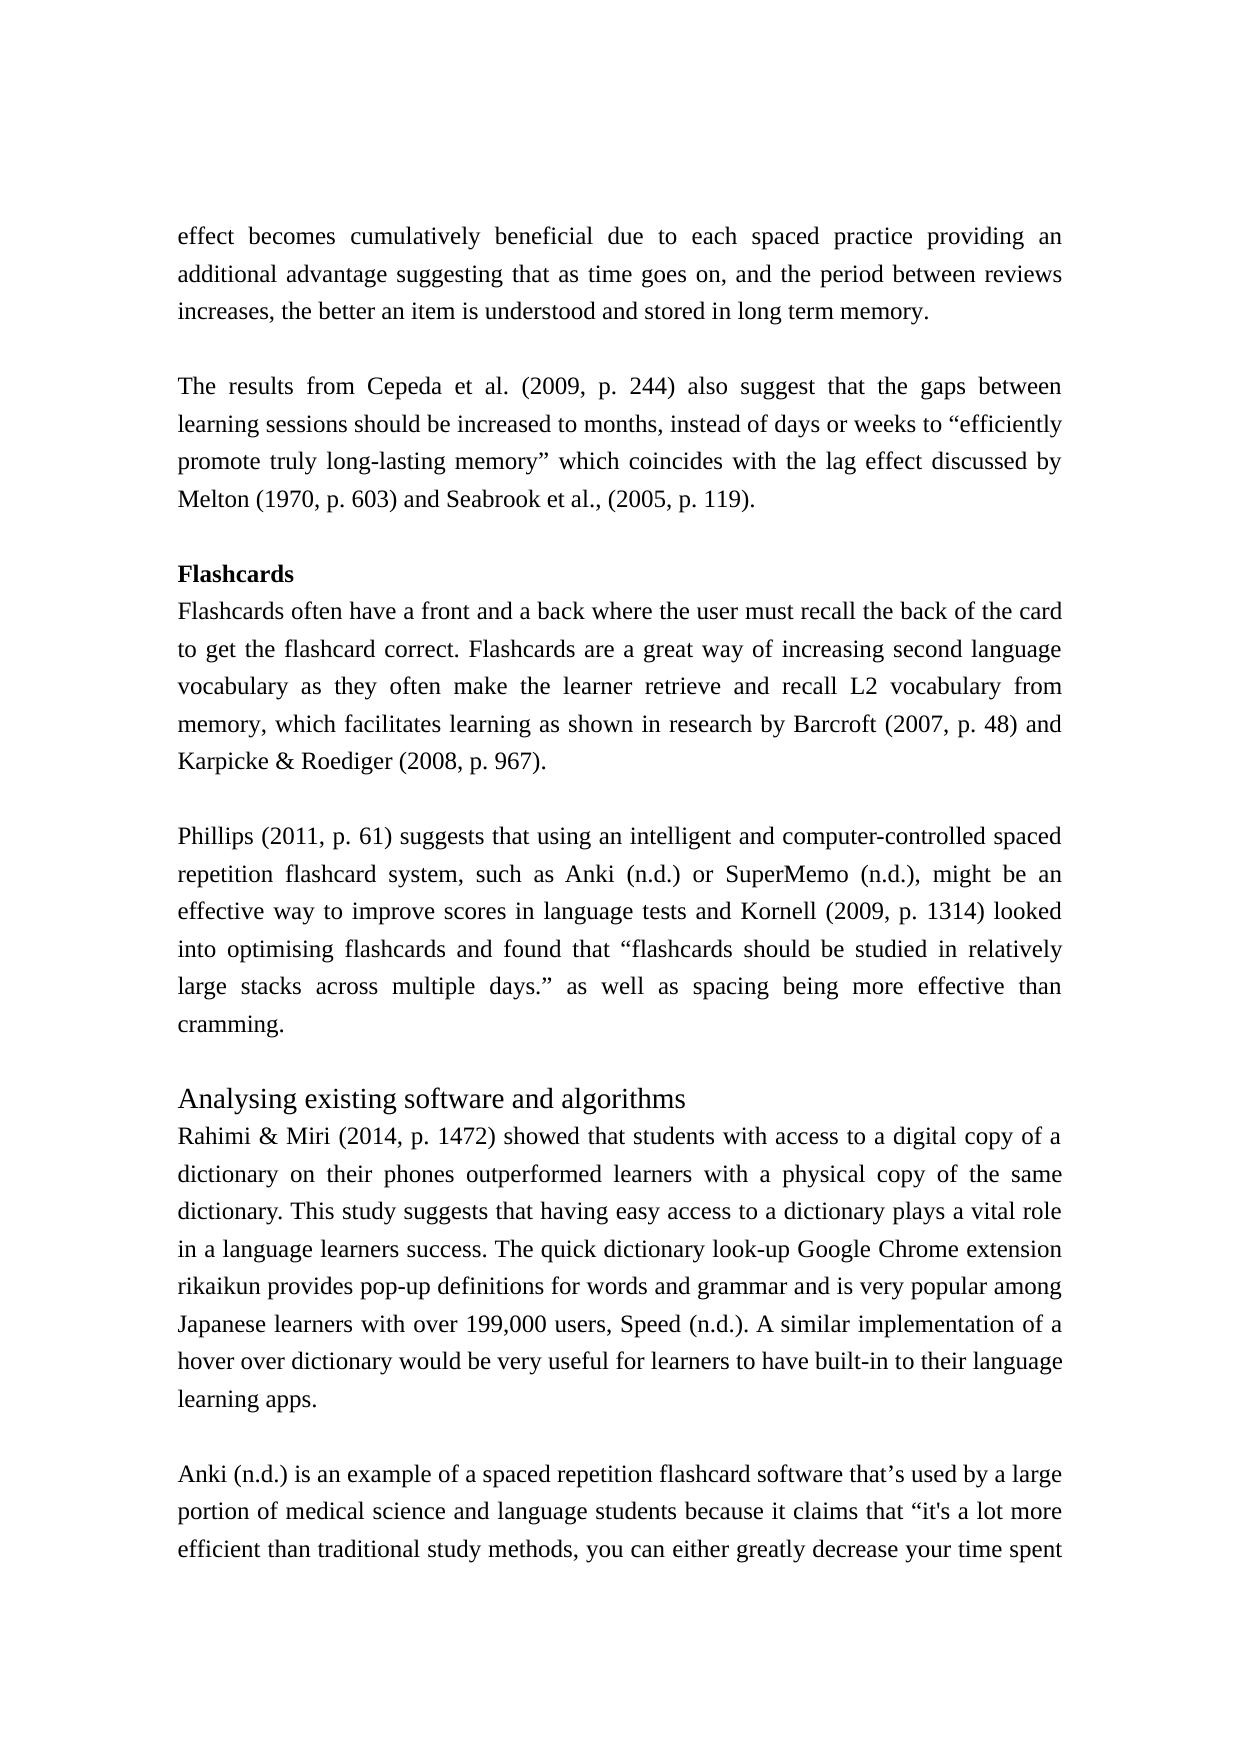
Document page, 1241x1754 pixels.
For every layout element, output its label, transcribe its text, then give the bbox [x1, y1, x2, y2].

text The results from Cepeda et al. (2009, p. 244) also suggest that the gaps between learning sessions should be increased to months, instead of days or weeks to “efficiently promote truly long-lasting memory” which coincides with the lag effect discussed by Melton (1970, p. 603) and Seabrook et al., (2005, p. 119). [177, 367, 1063, 517]
text Phillips (2011, p. 61) suggests that using an intelligent and computer-controlled spaced repetition flashcard system, such as Anki (n.d.) or SuperMemo (n.d.), might be an effective way to improve scores in language tests and Kornell (2009, p. 1314) looked into optimising flashcards and found that “flashcards should be studied in relatively large stacks across multiple days.” as well as spacing being more effective than cramming. [177, 817, 1063, 1042]
text Analysing existing software and algorithms [177, 1079, 1063, 1117]
text Flashcards often have a front and a back where the user must recall the back of the card to get the flashcard correct. Flashcards are a great way of increasing second language vocabulary as they often make the learner retrieve and recall L2 vocabulary from memory, which facilitates learning as shown in research by Barcroft (2007, p. 48) and Karpicke & Roediger (2008, p. 967). [177, 592, 1063, 779]
text Flashcards [177, 554, 1063, 592]
